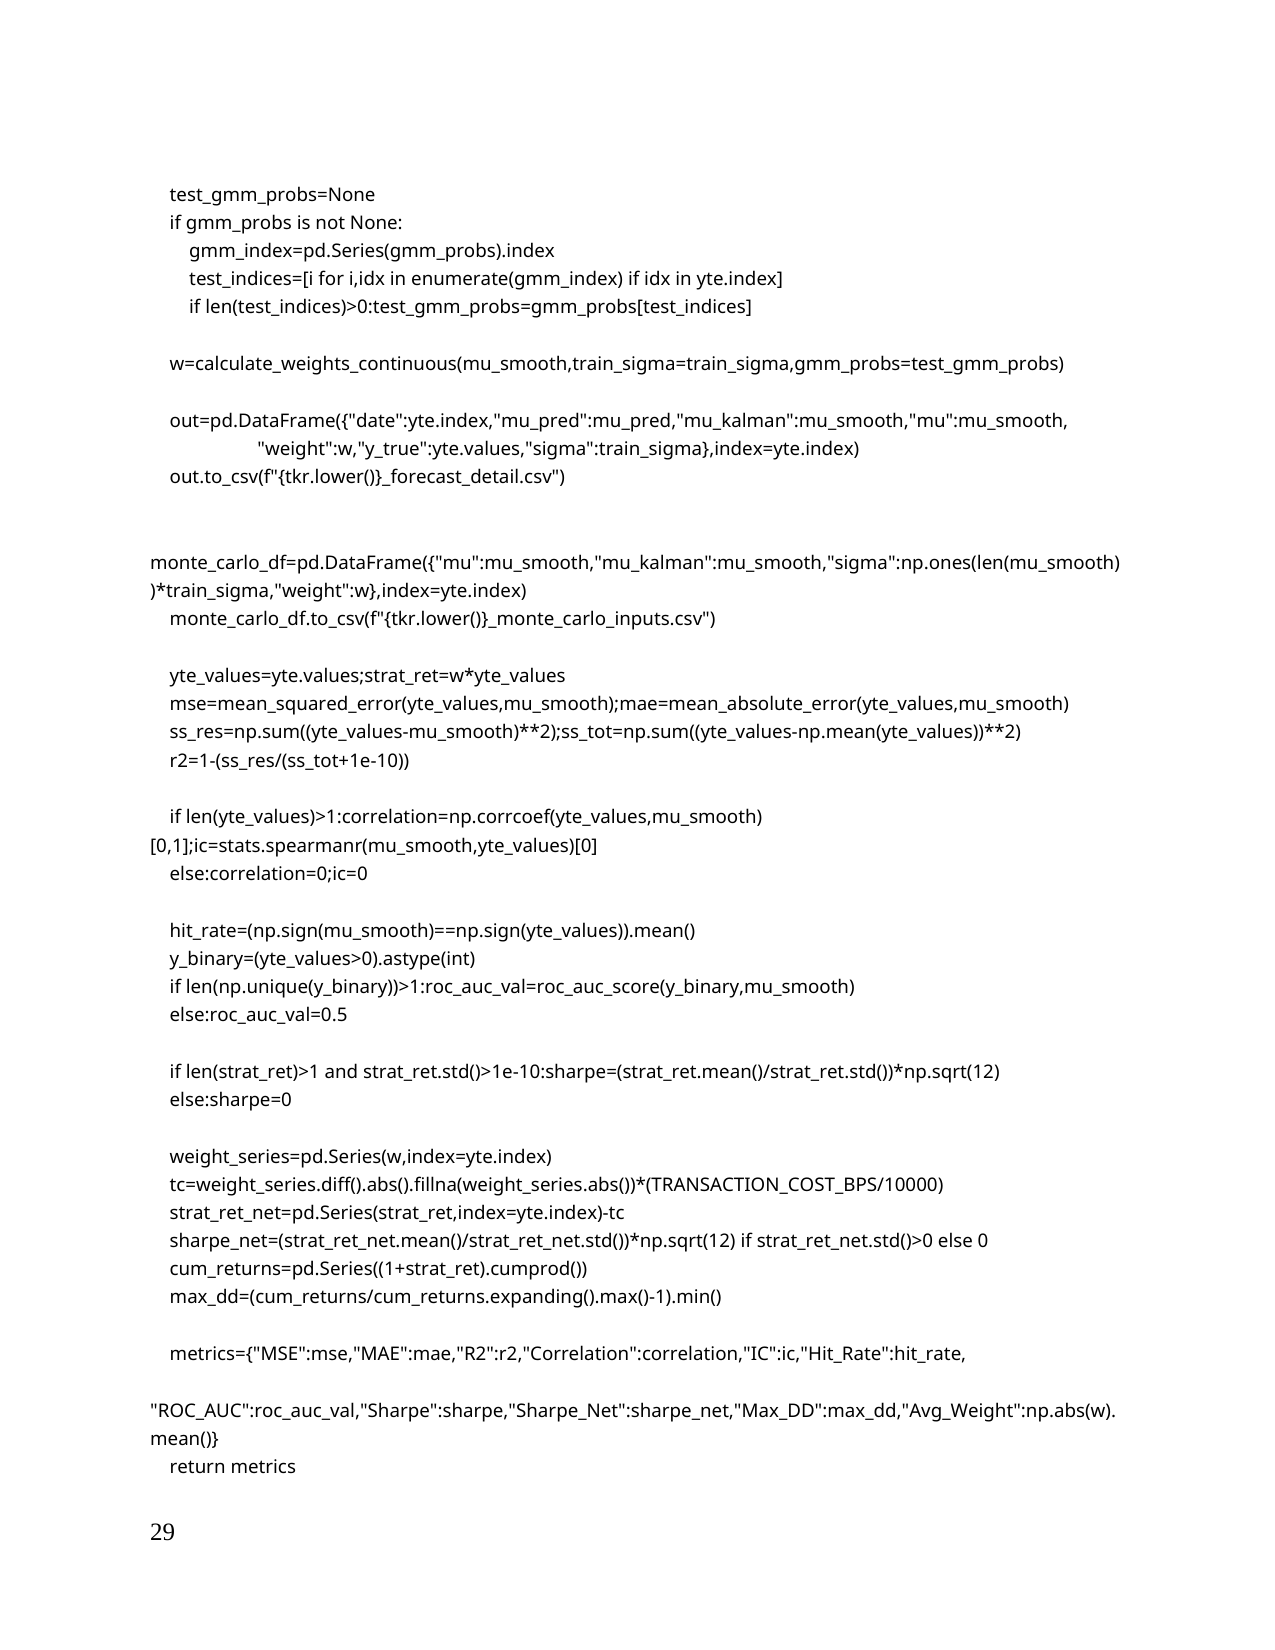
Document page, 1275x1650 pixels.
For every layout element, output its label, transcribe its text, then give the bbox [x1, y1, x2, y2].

text sharpe_net=(strat_ret_net.mean()/strat_ret_net.std())*np.sqrt(12) if strat_ret_net.std()>0 else 0 [150, 1225, 1125, 1253]
text yte_values=yte.values;strat_ret=w*yte_values [150, 660, 1125, 688]
text if len(strat_ret)>1 and strat_ret.std()>1e-10:sharpe=(strat_ret.mean()/strat_ret.std())*np.sqrt(12) [150, 1056, 1125, 1084]
text else:correlation=0;ic=0 [150, 857, 1125, 886]
text strat_ret_net=pd.Series(strat_ret,index=yte.index)-tc [150, 1197, 1125, 1225]
text return metrics [150, 1451, 1125, 1479]
text monte_carlo_df.to_csv(f"{tkr.lower()}_monte_carlo_inputs.csv") [150, 603, 1125, 631]
text w=calculate_weights_continuous(mu_smooth,train_sigma=train_sigma,gmm_probs=test_gmm_probs) [150, 348, 1125, 376]
text test_indices=[i for i,idx in enumerate(gmm_index) if idx in yte.index] [150, 263, 1125, 291]
text weight_series=pd.Series(w,index=yte.index) [150, 1141, 1125, 1169]
text if len(np.unique(y_binary))>1:roc_auc_val=roc_auc_score(y_binary,mu_smooth) [150, 971, 1125, 999]
text if gmm_probs is not None: [150, 207, 1125, 235]
text out.to_csv(f"{tkr.lower()}_forecast_detail.csv") [150, 461, 1125, 489]
text if len(yte_values)>1:correlation=np.corrcoef(yte_values,mu_smooth)[0,1];ic=stats.spearmanr(mu_smooth,yte_values)[0] [150, 801, 1125, 857]
text "weight":w,"y_true":yte.values,"sigma":train_sigma},index=yte.index) [150, 433, 1125, 461]
text else:sharpe=0 [150, 1084, 1125, 1112]
text else:roc_auc_val=0.5 [150, 999, 1125, 1027]
text test_gmm_probs=None [150, 179, 1125, 207]
text y_binary=(yte_values>0).astype(int) [150, 942, 1125, 971]
text metrics={"MSE":mse,"MAE":mae,"R2":r2,"Correlation":correlation,"IC":ic,"Hit_Rate":hit_rate, [150, 1338, 1125, 1366]
text ss_res=np.sum((yte_values-mu_smooth)**2);ss_tot=np.sum((yte_values-np.mean(yte_values))**2) [150, 716, 1125, 744]
text gmm_index=pd.Series(gmm_probs).index [150, 235, 1125, 263]
text if len(test_indices)>0:test_gmm_probs=gmm_probs[test_indices] [150, 291, 1125, 319]
text out=pd.DataFrame({"date":yte.index,"mu_pred":mu_pred,"mu_kalman":mu_smooth,"mu":mu_smooth, [150, 405, 1125, 433]
text tc=weight_series.diff().abs().fillna(weight_series.abs())*(TRANSACTION_COST_BPS/10000) [150, 1169, 1125, 1197]
text mse=mean_squared_error(yte_values,mu_smooth);mae=mean_absolute_error(yte_values,mu_smooth) [150, 688, 1125, 716]
text cum_returns=pd.Series((1+strat_ret).cumprod()) [150, 1253, 1125, 1281]
text max_dd=(cum_returns/cum_returns.expanding().max()-1).min() [150, 1281, 1125, 1309]
text "ROC_AUC":roc_auc_val,"Sharpe":sharpe,"Sharpe_Net":sharpe_net,"Max_DD":max_dd,"Avg_Weight":np.abs(w).mean()} [150, 1366, 1125, 1451]
text r2=1-(ss_res/(ss_tot+1e-10)) [150, 744, 1125, 772]
text hit_rate=(np.sign(mu_smooth)==np.sign(yte_values)).mean() [150, 914, 1125, 942]
text monte_carlo_df=pd.DataFrame({"mu":mu_smooth,"mu_kalman":mu_smooth,"sigma":np.ones(len(mu_smooth))*train_sigma,"weight":w},index=yte.index) [150, 518, 1125, 603]
